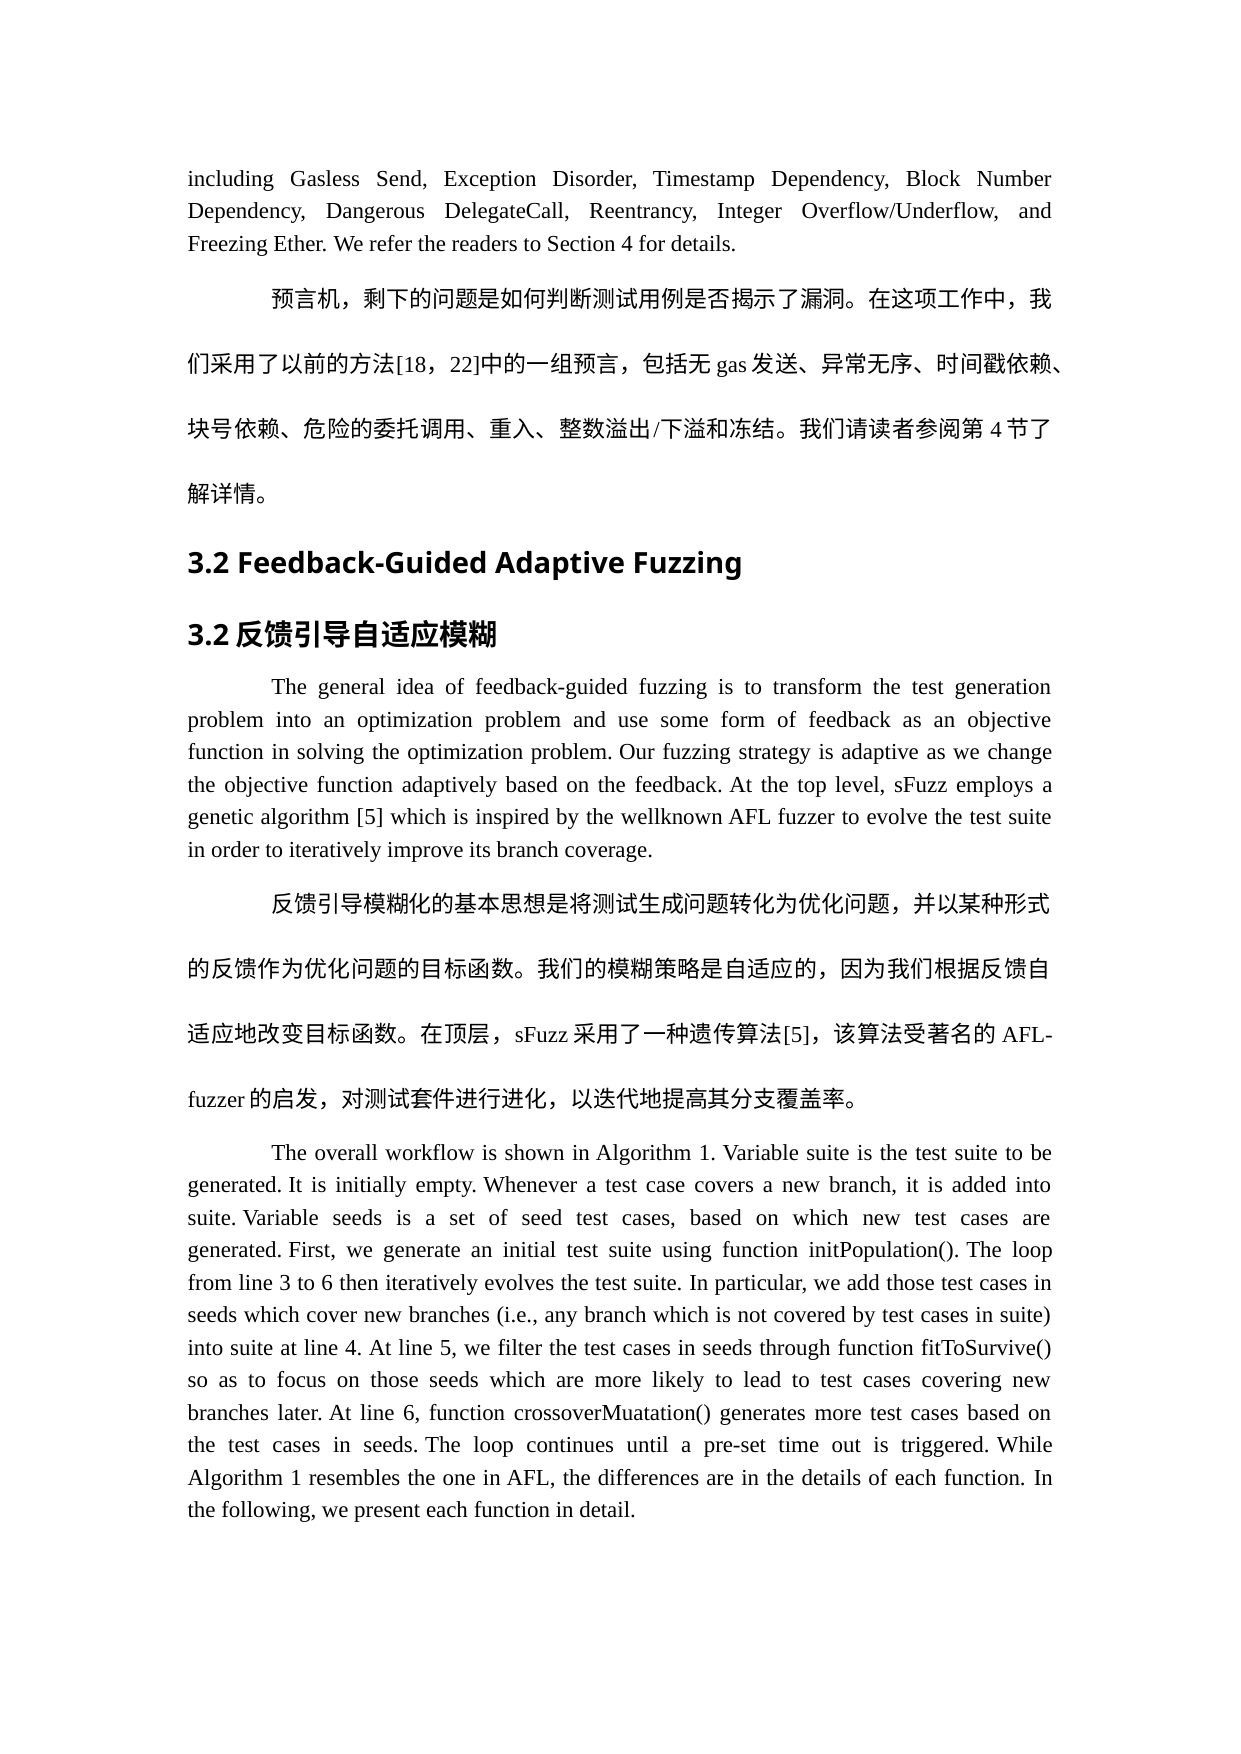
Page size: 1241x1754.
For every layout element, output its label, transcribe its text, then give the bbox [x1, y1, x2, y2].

subtitle 3.2 Feedback-Guided Adaptive Fuzzing [187, 530, 1053, 595]
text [187, 162, 1053, 259]
text 预言机，剩下的问题是如何判断测试用例是否揭示了漏洞。在这项工作中，我们采用了以前的方法[18，22]中的一组预言，包括无gas发送、异常无序、时间戳依赖、块号依赖、危险的委托调用、重入、整数溢出/下溢和冻结。我们请读者参阅第4节了解详情。 [187, 265, 1053, 525]
text 反馈引导模糊化的基本思想是将测试生成问题转化为优化问题，并以某种形式的反馈作为优化问题的目标函数。我们的模糊策略是自适应的，因为我们根据反馈自适应地改变目标函数。在顶层，sFuzz采用了一种遗传算法[5]，该算法受著名的AFL-fuzzer的启发，对测试套件进行进化，以迭代地提高其分支覆盖率。 [187, 871, 1053, 1131]
text The general idea of feedback-guided fuzzing is to transform the test generation problem into an optimization problem and use some form of feedback as an objective function in solving the optimization problem. Our fuzzing strategy is adaptive as we change the objective function adaptively based on the feedback. At the top level, sFuzz employs a genetic algorithm [5] which is inspired by the wellknown AFL fuzzer to evolve the test suite in order to iteratively improve its branch coverage. [187, 670, 1053, 865]
subtitle 3.2反馈引导自适应模糊 [187, 600, 1053, 665]
text The overall workflow is shown in Algorithm 1. Variable suite is the test suite to be generated. It is initially empty. Whenever a test case covers a new branch, it is added into suite. Variable seeds is a set of seed test cases, based on which new test cases are generated. First, we generate an initial test suite using function initPopulation(). The loop from line 3 to 6 then iteratively evolves the test suite. In particular, we add those test cases in seeds which cover new branches (i.e., any branch which is not covered by test cases in suite) into suite at line 4. At line 5, we filter the test cases in seeds through function fitToSurvive() so as to focus on those seeds which are more likely to lead to test cases covering new branches later. At line 6, function crossoverMuatation() generates more test cases based on the test cases in seeds. The loop continues until a pre-set time out is triggered. While Algorithm 1 resembles the one in AFL, the differences are in the details of each function. In the following, we present each function in detail. [187, 1136, 1053, 1526]
